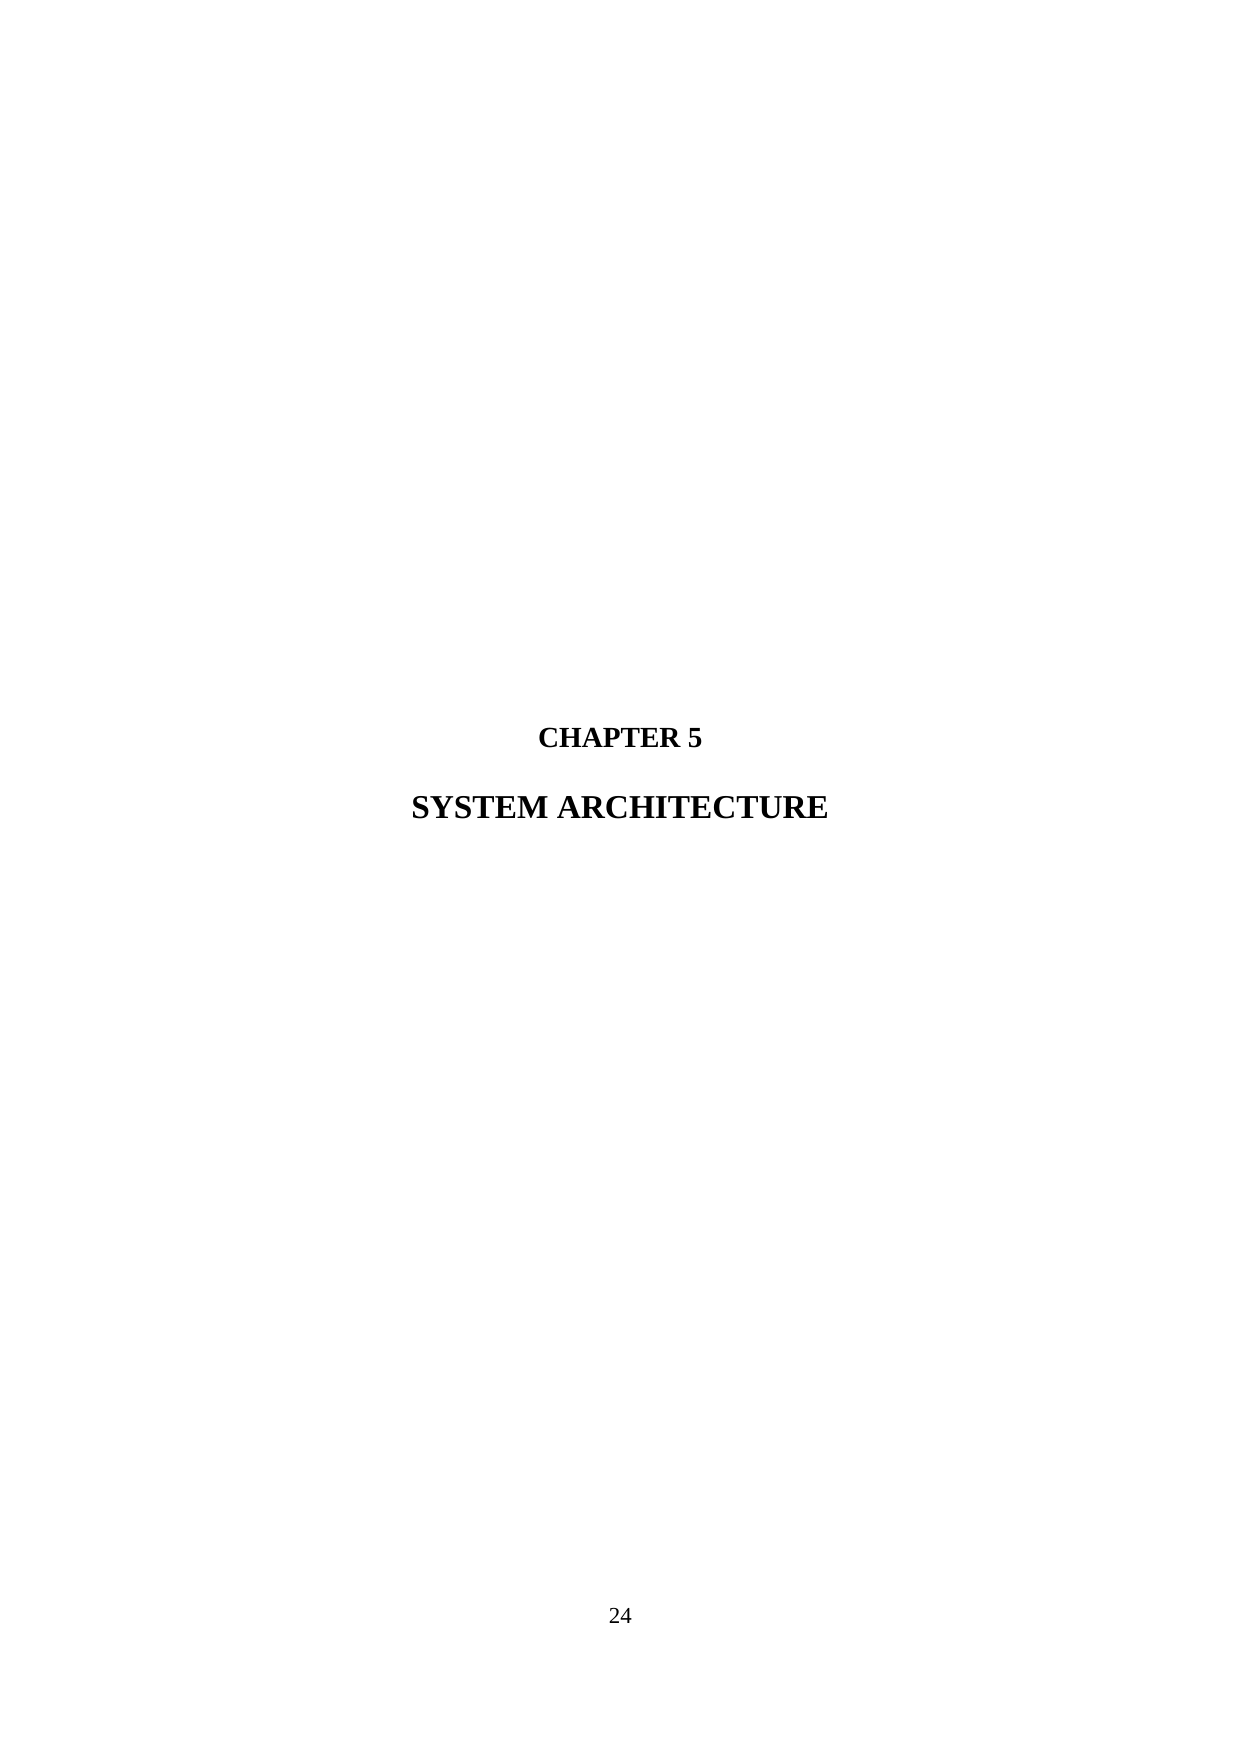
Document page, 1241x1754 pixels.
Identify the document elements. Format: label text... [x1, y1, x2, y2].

text SYSTEM ARCHITECTURE [150, 787, 1090, 826]
text CHAPTER 5 [150, 720, 1090, 754]
